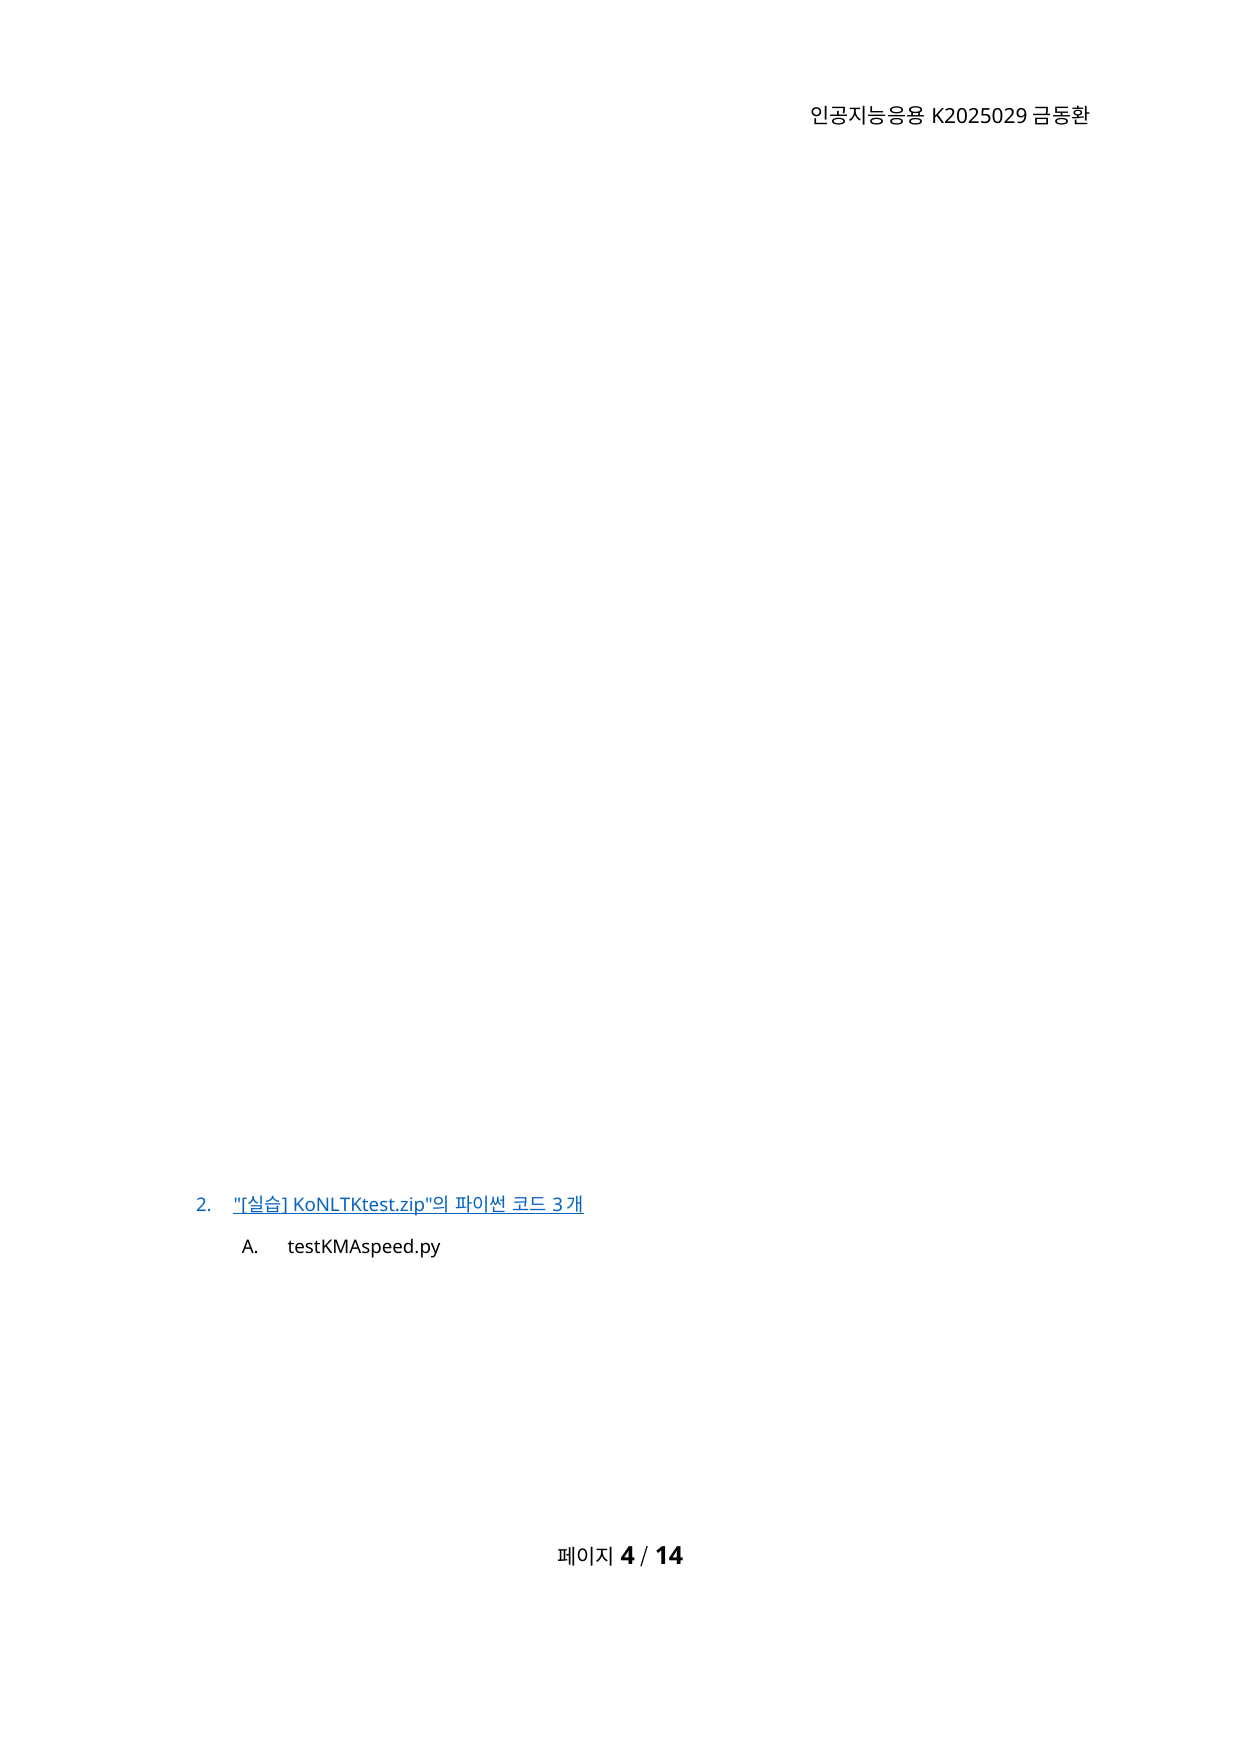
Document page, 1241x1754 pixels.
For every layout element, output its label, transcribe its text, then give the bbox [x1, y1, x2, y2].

list testKMAspeed.py [242, 1233, 1090, 1259]
list "[실습] KoNLTKtest.zip"의 파이썬 코드 3개 [196, 1190, 1090, 1217]
